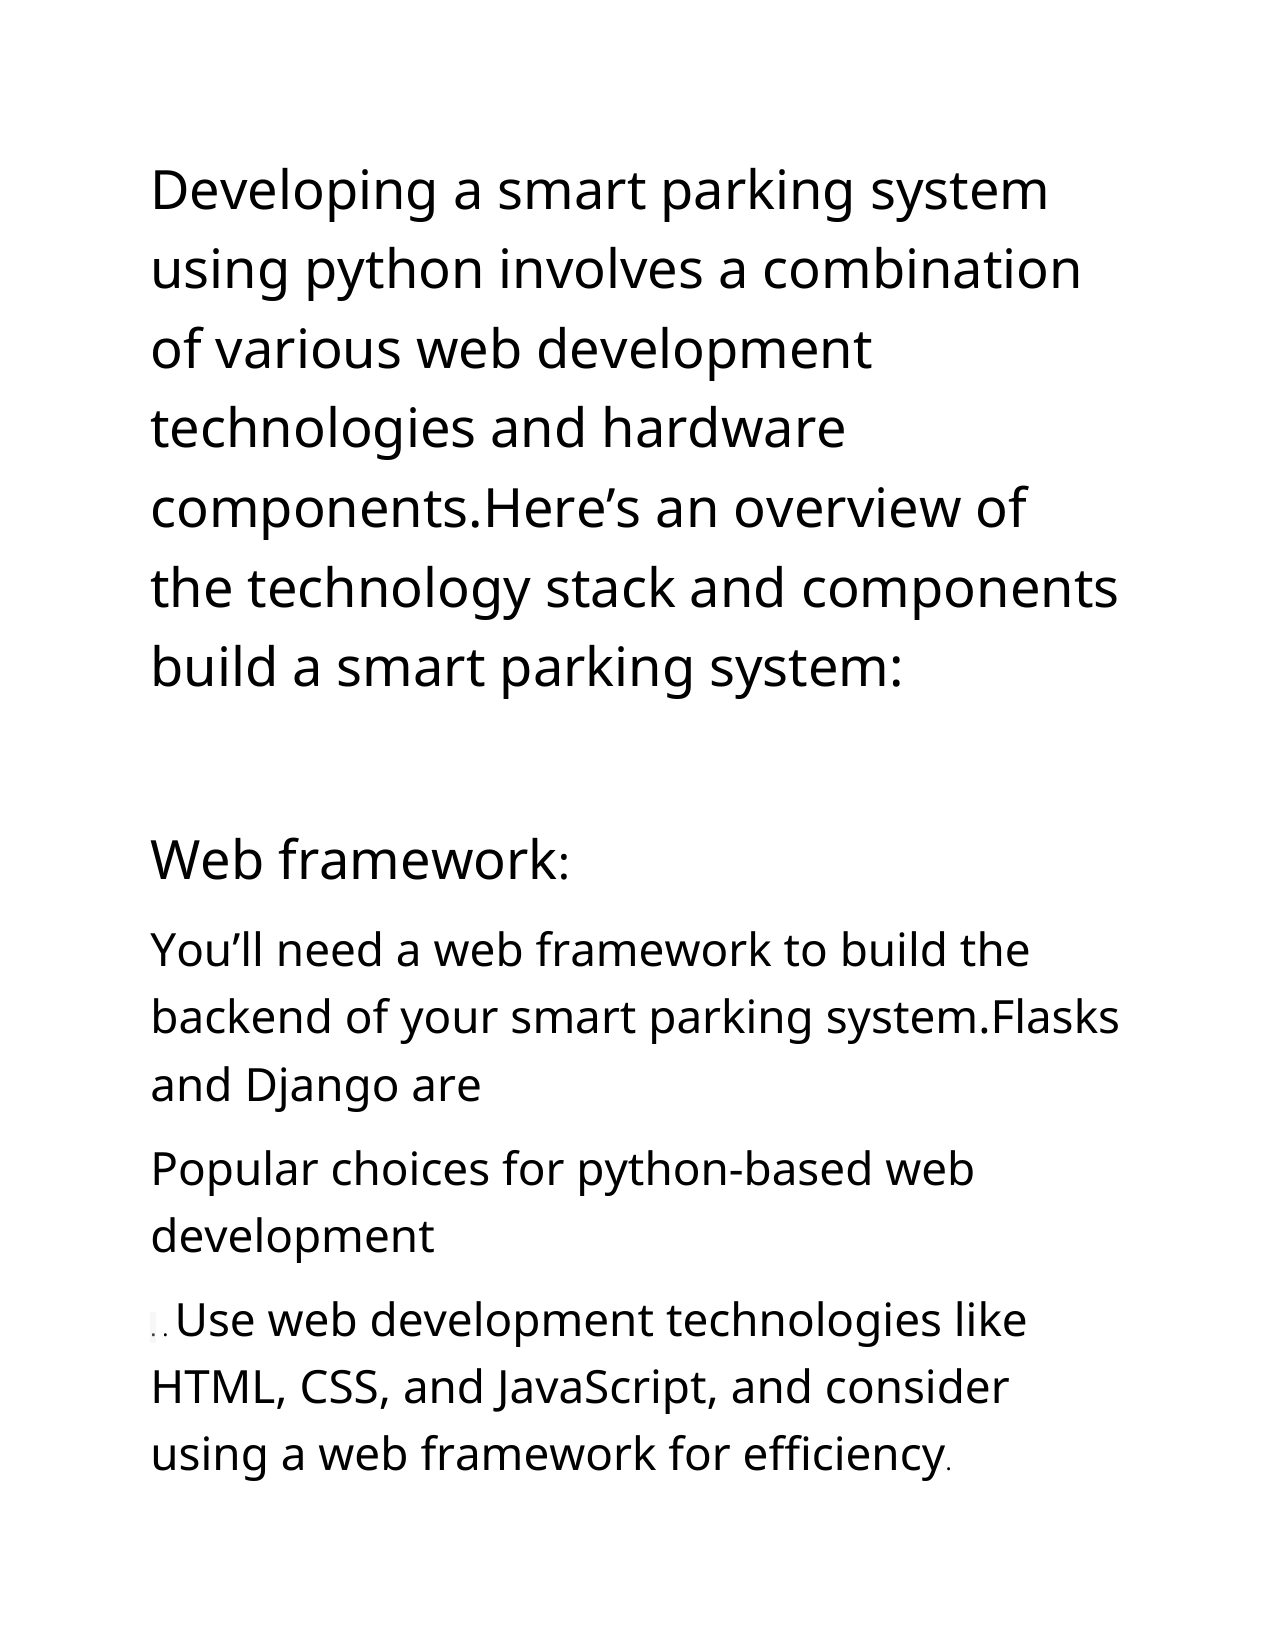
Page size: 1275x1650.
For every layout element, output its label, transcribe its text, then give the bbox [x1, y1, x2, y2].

text . . Use web development technologies like HTML, CSS, and JavaScript, and consider using a web framework for efficiency. [150, 1287, 1124, 1484]
text Popular choices for python-based web development [150, 1136, 1124, 1266]
text You’ll need a web framework to build the backend of your smart parking system.Flasks and Django are [150, 917, 1124, 1114]
text Web framework: [150, 821, 1124, 895]
text Developing a smart parking system using python involves a combination of various web development technologies and hardware components.Here’s an overview of the technology stack and components build a smart parking system: [150, 151, 1124, 702]
